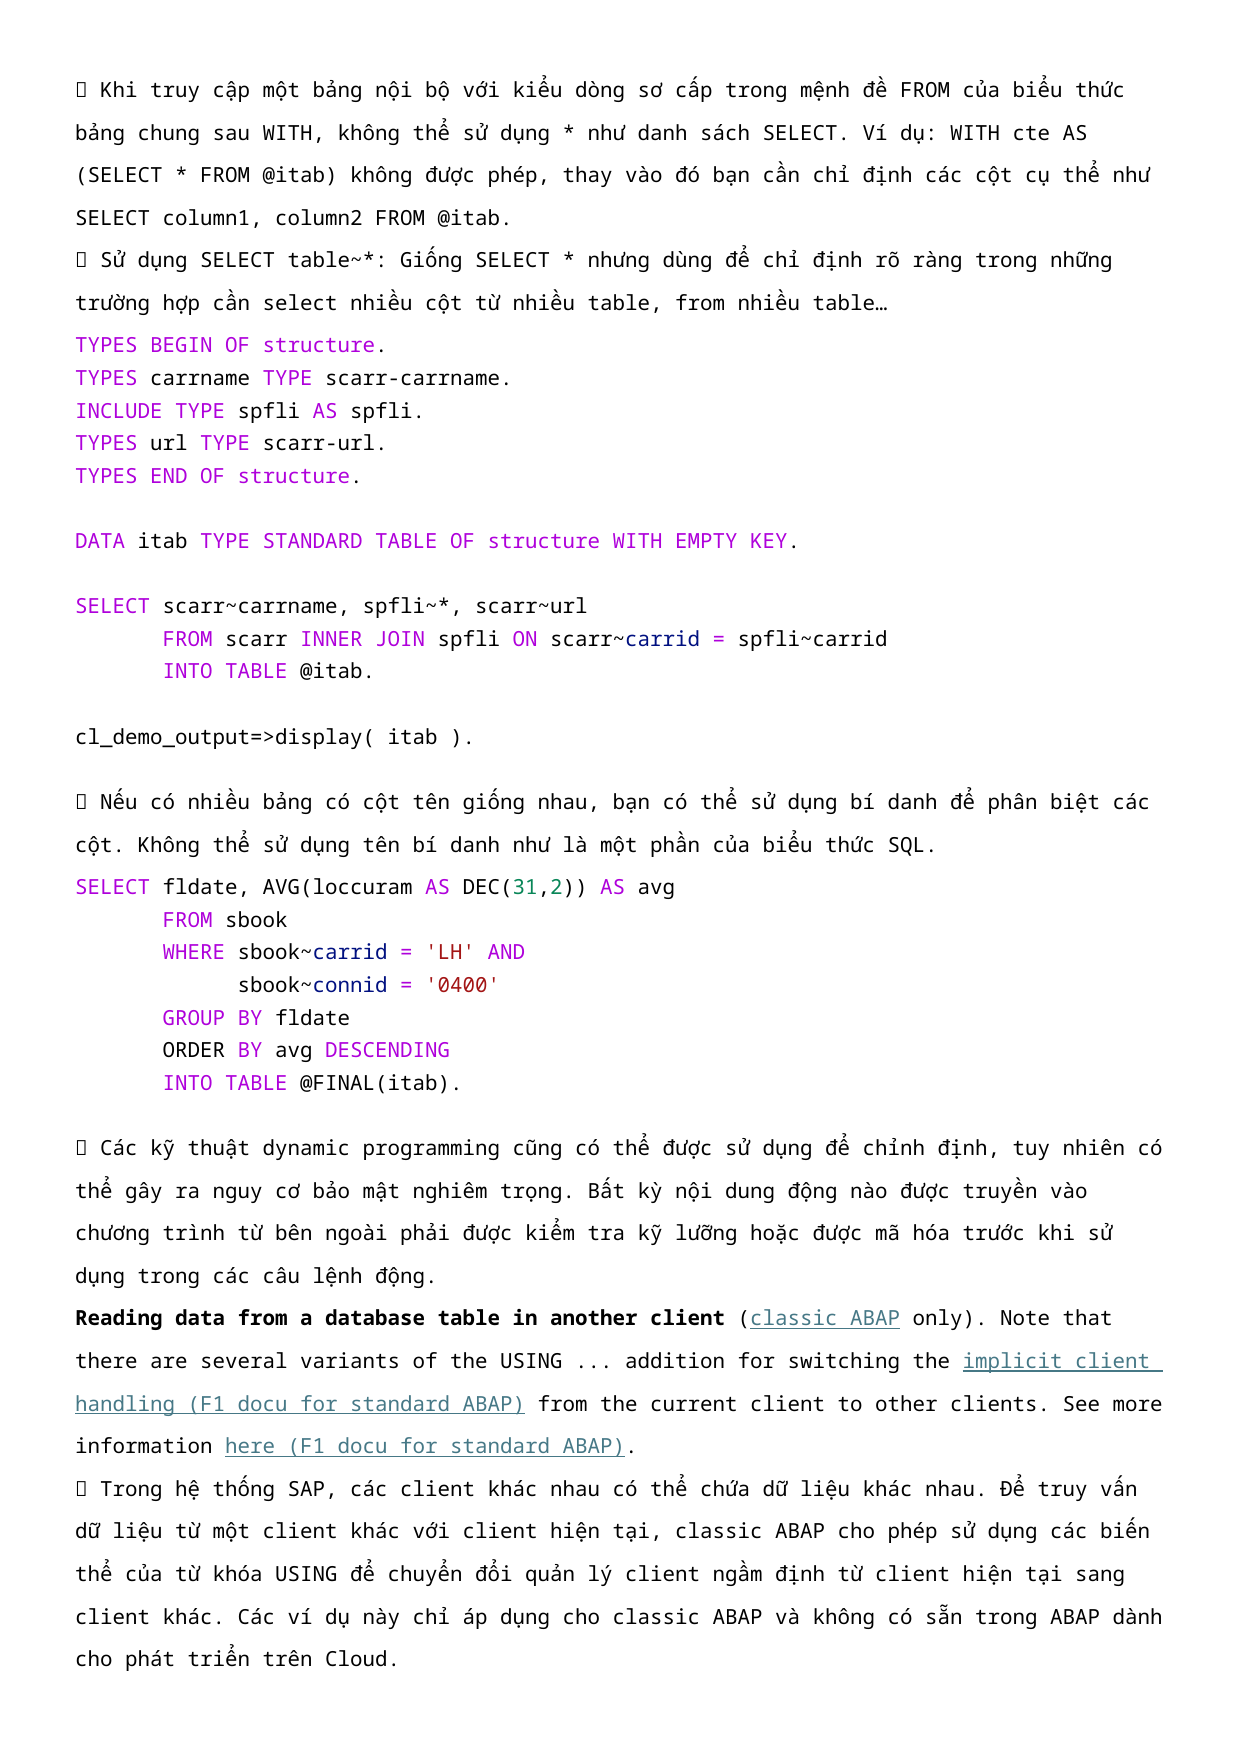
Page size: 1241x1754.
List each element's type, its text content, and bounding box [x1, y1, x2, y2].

text 💡 Sử dụng SELECT table~*: Giống SELECT * nhưng dùng để chỉ định rõ ràng trong những trường hợp cần select nhiều cột từ nhiều table, from nhiều table… [75, 245, 1165, 316]
text INCLUDE TYPE spfli AS spfli. [75, 396, 1165, 424]
text SELECT fldate, AVG(loccuram AS DEC(31,2)) AS avg [75, 872, 1165, 901]
text cl_demo_output=>display( itab ). [75, 722, 1165, 750]
text FROM sbook [75, 905, 1165, 933]
text FROM scarr INNER JOIN spfli ON scarr~carrid = spfli~carrid [75, 624, 1165, 652]
text INTO TABLE @FINAL(itab). [75, 1068, 1165, 1096]
text TYPES END OF structure. [75, 461, 1165, 489]
text DATA itab TYPE STANDARD TABLE OF structure WITH EMPTY KEY. [75, 526, 1165, 555]
text Reading data from a database table in another client (classic ABAP only). Note that there are several variants of the USING ... addition for switching the implicit client handling (F1 docu for standard ABAP) from the current client to other clients. See more information here (F1 docu for standard ABAP). [75, 1303, 1165, 1460]
text 💡 Các kỹ thuật dynamic programming cũng có thể được sử dụng để chỉnh định, tuy nhiên có thể gây ra nguy cơ bảo mật nghiêm trọng. Bất kỳ nội dung động nào được truyền vào chương trình từ bên ngoài phải được kiểm tra kỹ lưỡng hoặc được mã hóa trước khi sử dụng trong các câu lệnh động. [75, 1133, 1165, 1289]
text INTO TABLE @itab. [75, 657, 1165, 685]
text 💡 Nếu có nhiều bảng có cột tên giống nhau, bạn có thể sử dụng bí danh để phân biệt các cột. Không thể sử dụng tên bí danh như là một phần của biểu thức SQL. [75, 787, 1165, 858]
text TYPES BEGIN OF structure. [75, 331, 1165, 359]
text 💡 Khi truy cập một bảng nội bộ với kiểu dòng sơ cấp trong mệnh đề FROM của biểu thức bảng chung sau WITH, không thể sử dụng * như danh sách SELECT. Ví dụ: WITH cte AS (SELECT * FROM @itab) không được phép, thay vào đó bạn cần chỉ định các cột cụ thể như SELECT column1, column2 FROM @itab. [75, 75, 1165, 231]
text 💡 Trong hệ thống SAP, các client khác nhau có thể chứa dữ liệu khác nhau. Để truy vấn dữ liệu từ một client khác với client hiện tại, classic ABAP cho phép sử dụng các biến thể của từ khóa USING để chuyển đổi quản lý client ngầm định từ client hiện tại sang client khác. Các ví dụ này chỉ áp dụng cho classic ABAP và không có sẵn trong ABAP dành cho phát triển trên Cloud. [75, 1474, 1165, 1673]
text SELECT scarr~carrname, spfli~*, scarr~url [75, 591, 1165, 620]
text WHERE sbook~carrid = 'LH' AND [75, 937, 1165, 966]
text sbook~connid = '0400' [75, 970, 1165, 998]
text TYPES carrname TYPE scarr-carrname. [75, 363, 1165, 392]
text GROUP BY fldate [75, 1003, 1165, 1031]
text ORDER BY avg DESCENDING [75, 1035, 1165, 1064]
text TYPES url TYPE scarr-url. [75, 428, 1165, 457]
